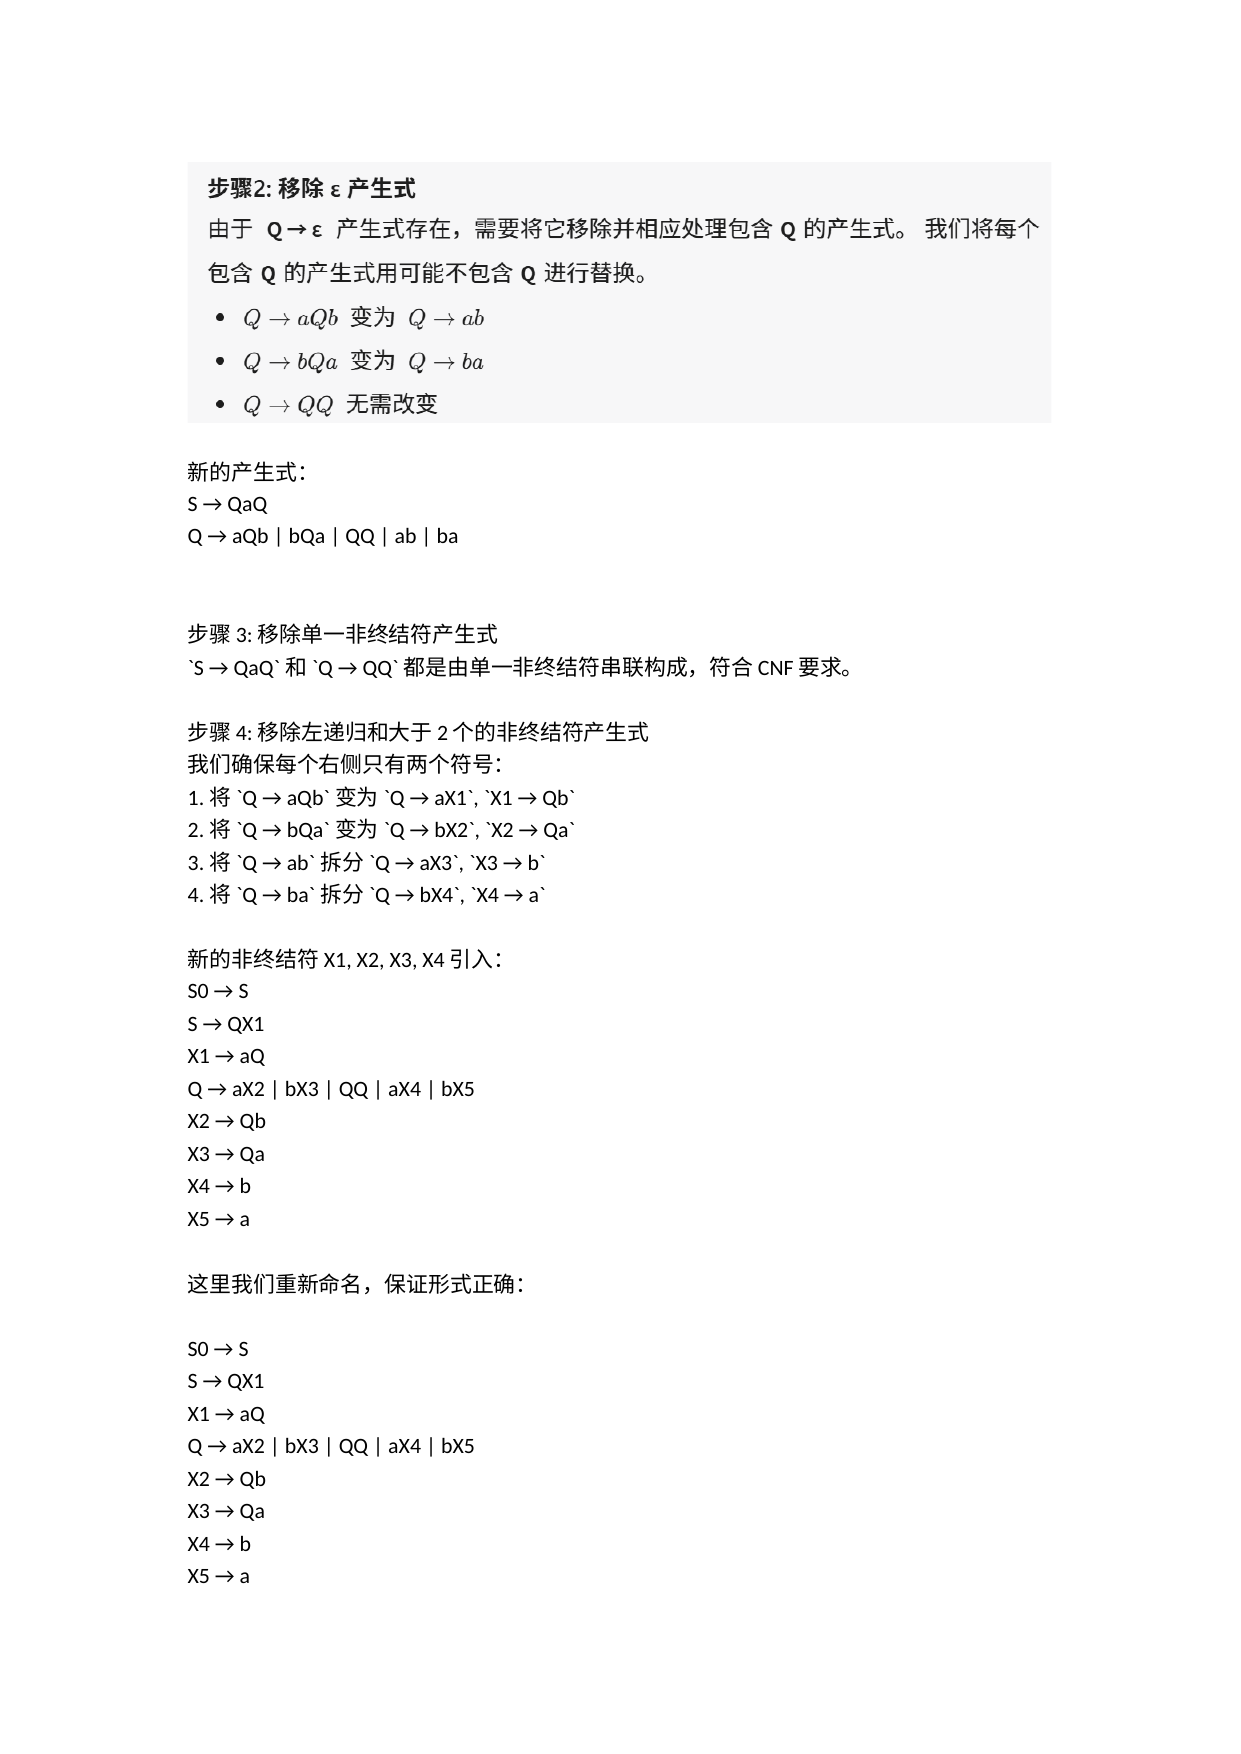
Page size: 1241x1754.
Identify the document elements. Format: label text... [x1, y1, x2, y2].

text 新的非终结符 X1, X2, X3, X4 引入： [187, 942, 1053, 974]
text 4. 将 `Q → ba` 拆分 `Q → bX4`, `X4 → a` [187, 877, 1053, 909]
text X2 → Qb [187, 1462, 1053, 1494]
text X4 → b [187, 1527, 1053, 1559]
text X1 → aQ [187, 1039, 1053, 1072]
text S → QX1 [187, 1364, 1053, 1397]
text S0 → S [187, 974, 1053, 1007]
text X5 → a [187, 1202, 1053, 1234]
text Q → aX2 | bX3 | QQ | aX4 | bX5 [187, 1072, 1053, 1104]
text 新的产生式： [187, 454, 1053, 487]
text X3 → Qa [187, 1137, 1053, 1169]
text S → QaQ [187, 487, 1053, 519]
text Q → aQb | bQa | QQ | ab | ba [187, 519, 1053, 552]
text 3. 将 `Q → ab` 拆分 `Q → aX3`, `X3 → b` [187, 844, 1053, 877]
text S → QX1 [187, 1007, 1053, 1039]
text 步骤4: 移除左递归和大于2个的非终结符产生式 [187, 714, 1053, 747]
text 这里我们重新命名，保证形式正确： [187, 1267, 1053, 1299]
text X3 → Qa [187, 1494, 1053, 1527]
text `S → QaQ` 和 `Q → QQ` 都是由单一非终结符串联构成，符合CNF要求。 [187, 649, 1053, 682]
text Q → aX2 | bX3 | QQ | aX4 | bX5 [187, 1429, 1053, 1462]
text 步骤3: 移除单一非终结符产生式 [187, 617, 1053, 649]
text X2 → Qb [187, 1104, 1053, 1137]
text X5 → a [187, 1559, 1053, 1592]
text 2. 将 `Q → bQa` 变为 `Q → bX2`, `X2 → Qa` [187, 812, 1053, 844]
text X4 → b [187, 1169, 1053, 1202]
text X1 → aQ [187, 1397, 1053, 1429]
text 1. 将 `Q → aQb` 变为 `Q → aX1`, `X1 → Qb` [187, 779, 1053, 812]
text 我们确保每个右侧只有两个符号： [187, 747, 1053, 779]
text S0 → S [187, 1332, 1053, 1364]
picture [187, 162, 1052, 423]
